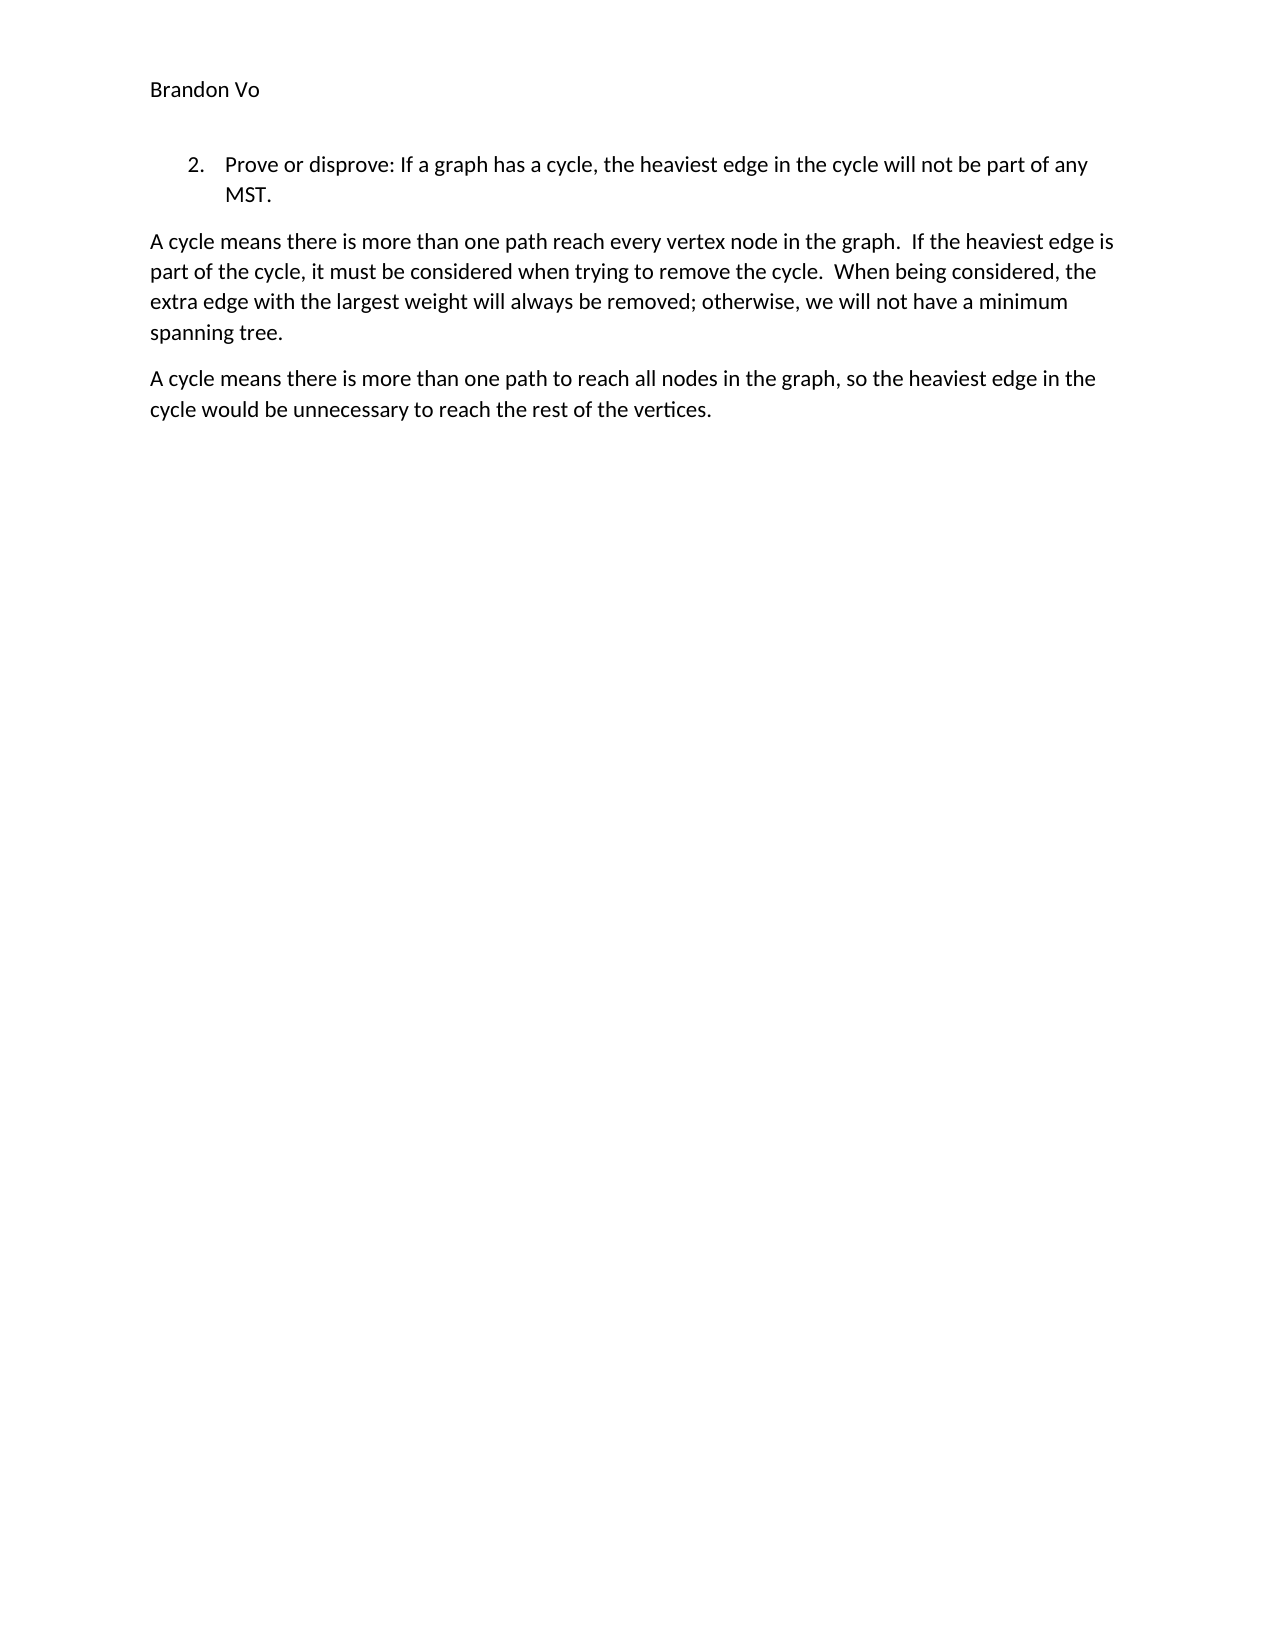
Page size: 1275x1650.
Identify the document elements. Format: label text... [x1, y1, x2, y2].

text A cycle means there is more than one path to reach all nodes in the graph, so the heaviest edge in the cycle would be unnecessary to reach the rest of the vertices. [150, 364, 1125, 423]
list Prove or disprove: If a graph has a cycle, the heaviest edge in the cycle will not be part of any MST. [187, 150, 1125, 208]
text A cycle means there is more than one path reach every vertex node in the graph. If the heaviest edge is part of the cycle, it must be considered when trying to remove the cycle. When being considered, the extra edge with the largest weight will always be removed; otherwise, we will not have a minimum spanning tree. [150, 227, 1125, 346]
